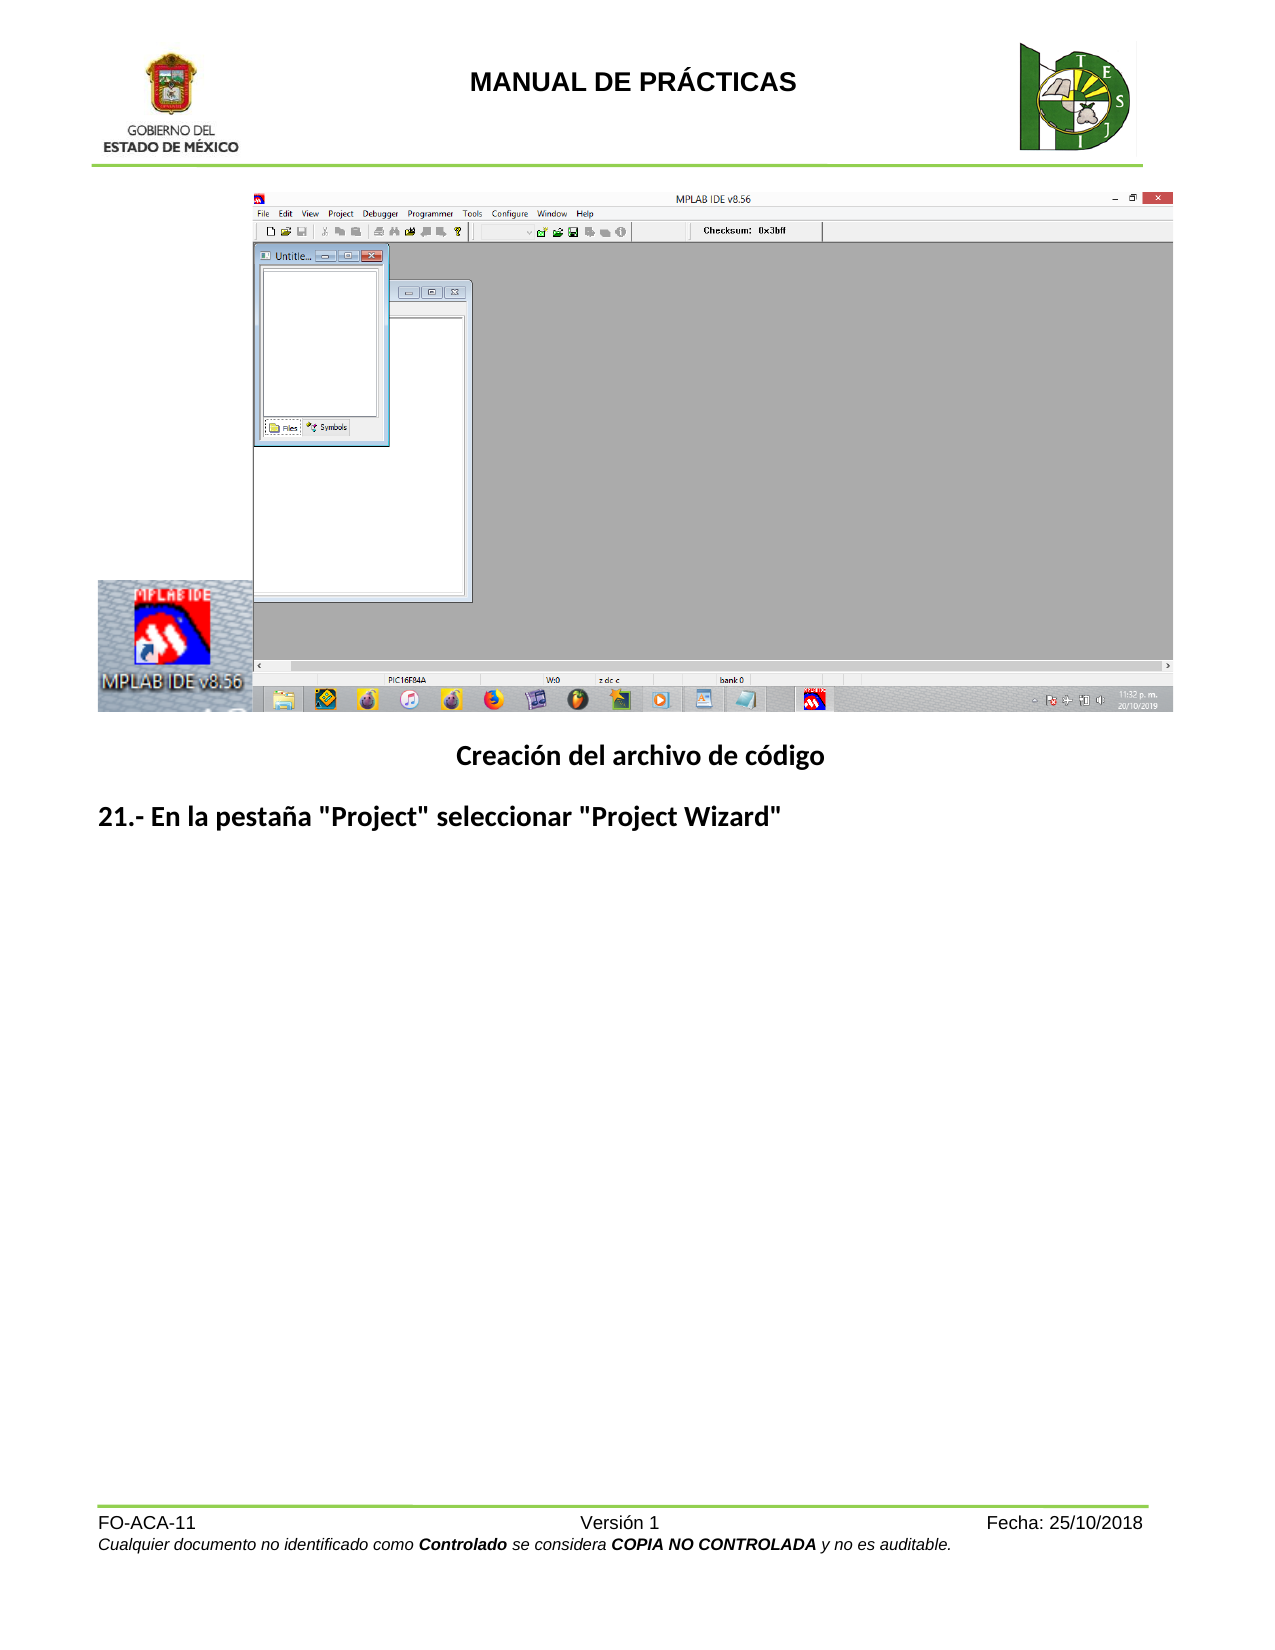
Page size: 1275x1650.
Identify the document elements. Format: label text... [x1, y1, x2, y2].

text Creación del archivo de código [98, 737, 1183, 772]
picture [97, 192, 1174, 712]
text 21.- En la pestaña "Project" seleccionar "Project Wizard" [98, 798, 1183, 834]
picture [95, 42, 241, 161]
picture [1018, 41, 1137, 157]
